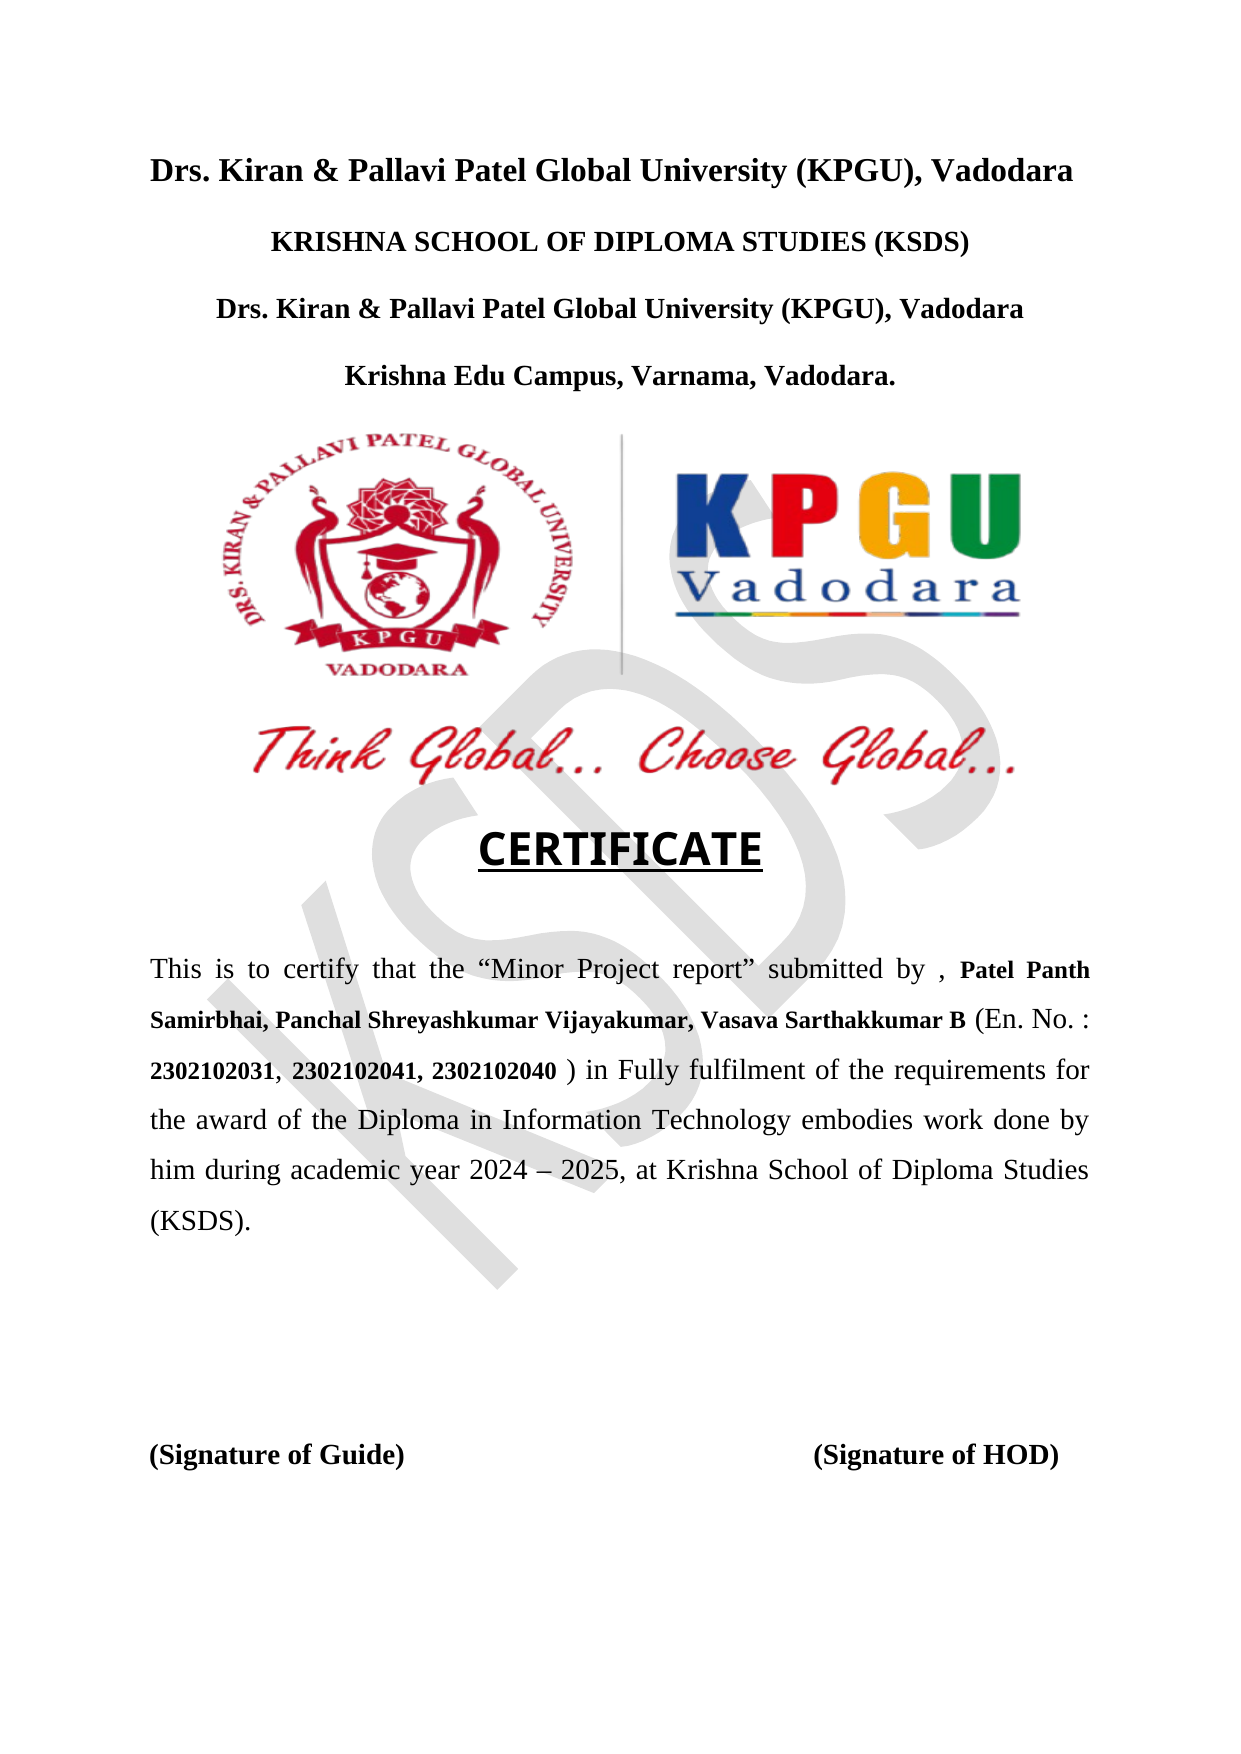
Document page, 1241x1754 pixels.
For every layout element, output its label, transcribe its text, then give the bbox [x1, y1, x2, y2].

text Drs. Kiran & Pallavi Patel Global University (KPGU), Vadodara [150, 150, 1090, 188]
text Krishna Edu Campus, Varnama, Vadodara. [150, 358, 1090, 392]
text This is to certify that the “Minor Project report” submitted by , Patel Panth Samirbhai, Panchal Shreyashkumar Vijayakumar, Vasava Sarthakkumar B (En. No. : 2302102031, 2302102041, 2302102040 ) in Fully fulfilment of the requirements for the award of the Diploma in Information Technology embodies work done by him during academic year 2024 – 2025, at Krishna School of Diploma Studies (KSDS). [150, 951, 1090, 1236]
picture [213, 425, 1032, 786]
text Drs. Kiran & Pallavi Patel Global University (KPGU), Vadodara [150, 291, 1090, 325]
text (Signature of Guide) (Signature of HOD) [149, 1437, 1095, 1471]
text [150, 224, 1090, 258]
text CERTIFICATE [150, 816, 1090, 921]
